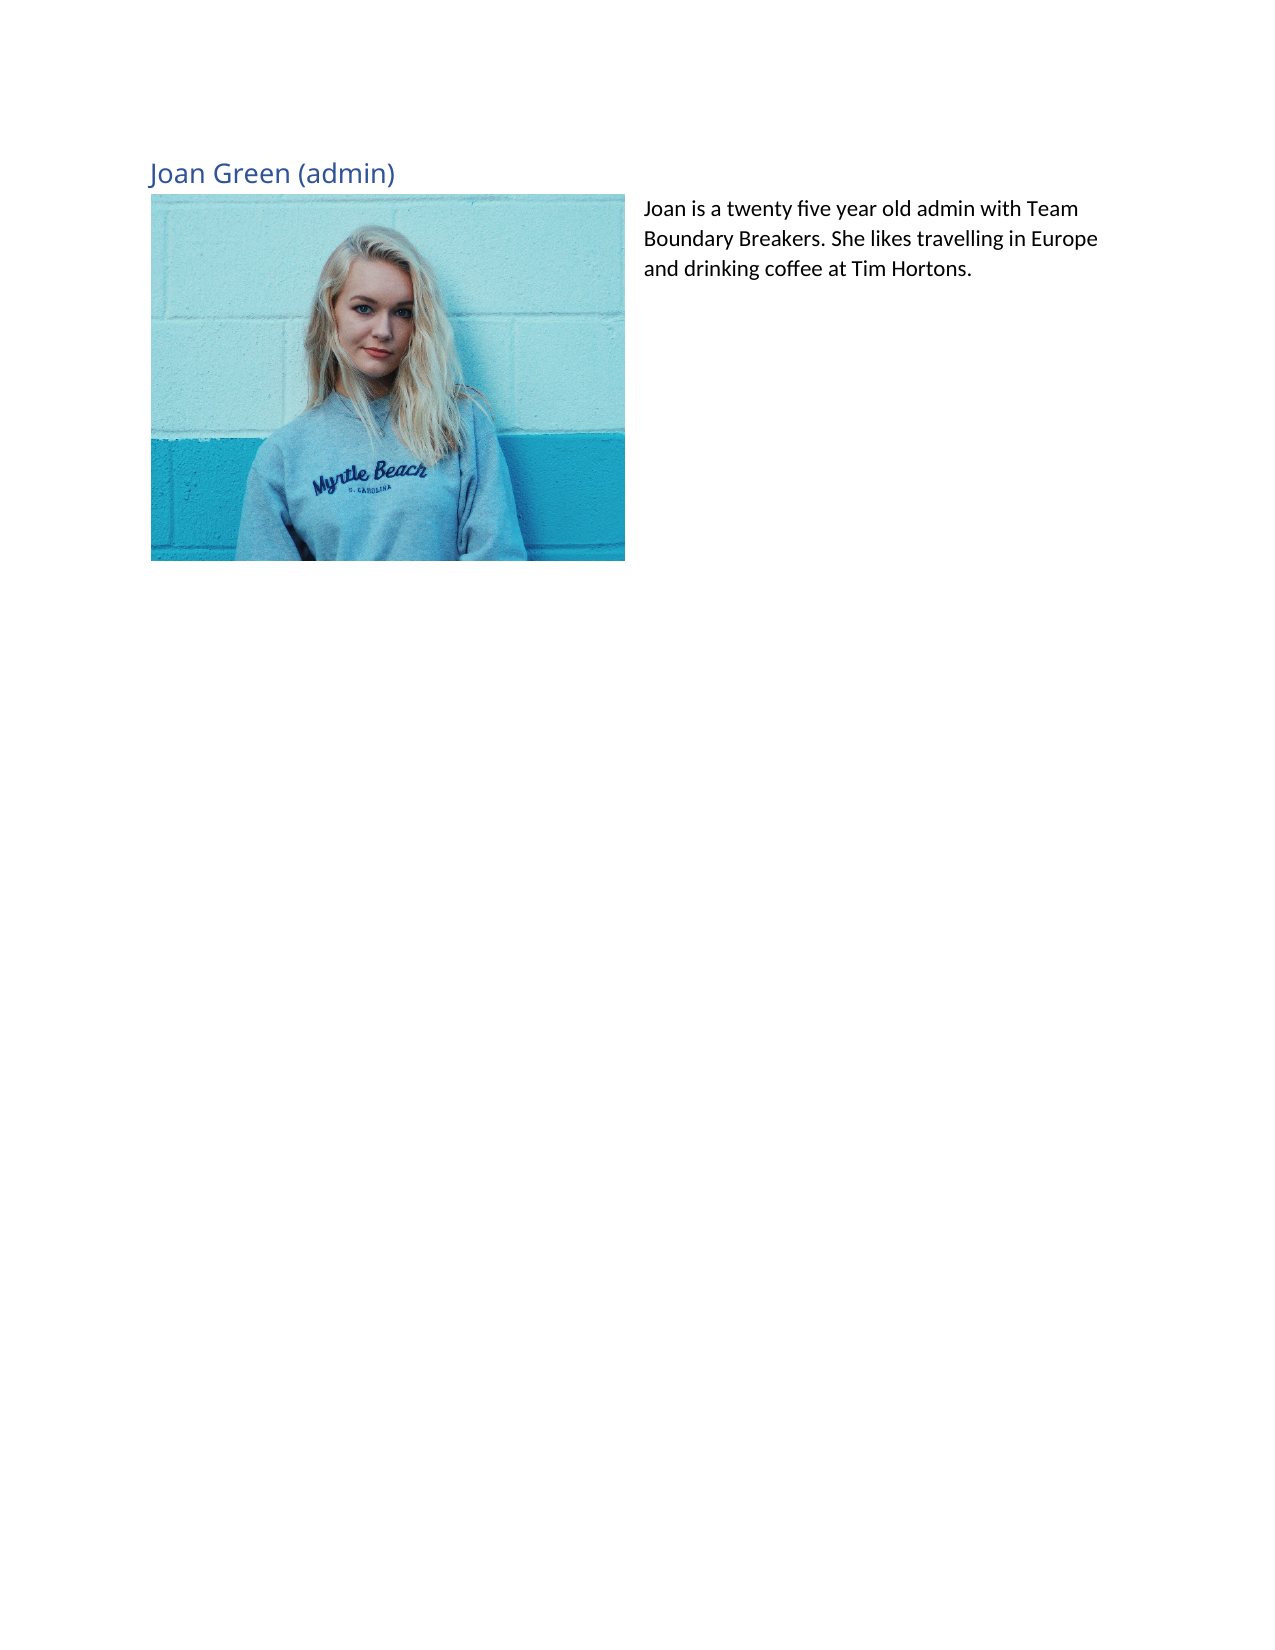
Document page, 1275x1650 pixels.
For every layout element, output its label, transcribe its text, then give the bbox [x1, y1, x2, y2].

picture [150, 194, 629, 565]
subtitle Joan Green (admin) [150, 154, 1125, 191]
text Joan is a twenty five year old admin with Team Boundary Breakers. She likes travelling in Europe and drinking coffee at Tim Hortons. [629, 194, 1125, 282]
